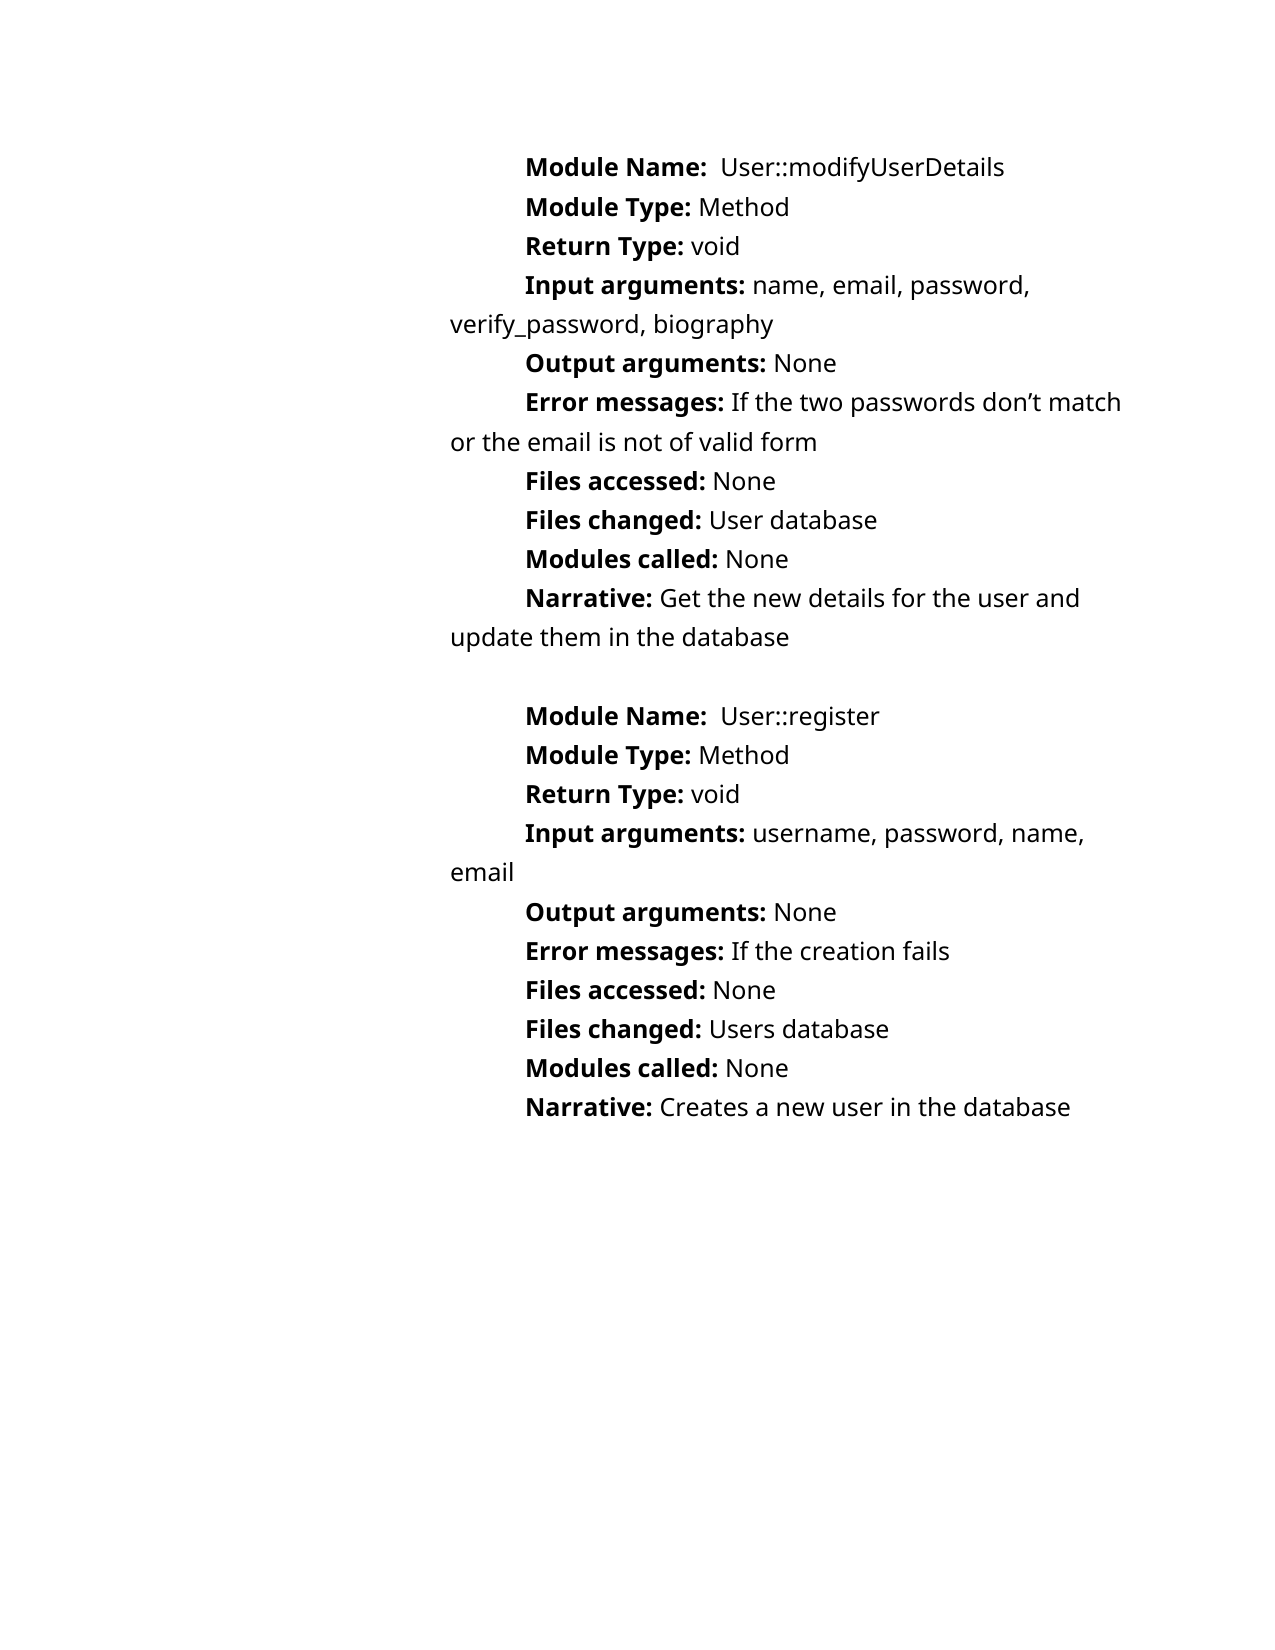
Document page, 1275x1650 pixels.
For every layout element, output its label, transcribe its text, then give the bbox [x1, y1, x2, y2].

text Module Name: User::register Module Type: Method Return Type: void Input arguments: username, password, name, email Output arguments: None Error messages: If the creation fails Files accessed: None Files changed: Users database Modules called: None Narrative: Creates a new user in the database [450, 698, 1125, 1124]
text Module Name: User::modifyUserDetails Module Type: Method Return Type: void Input arguments: name, email, password, verify_password, biography Output arguments: None Error messages: If the two passwords don’t match or the email is not of valid form Files accessed: None Files changed: User database Modules called: None Narrative: Get the new details for the user and update them in the database [450, 150, 1125, 654]
